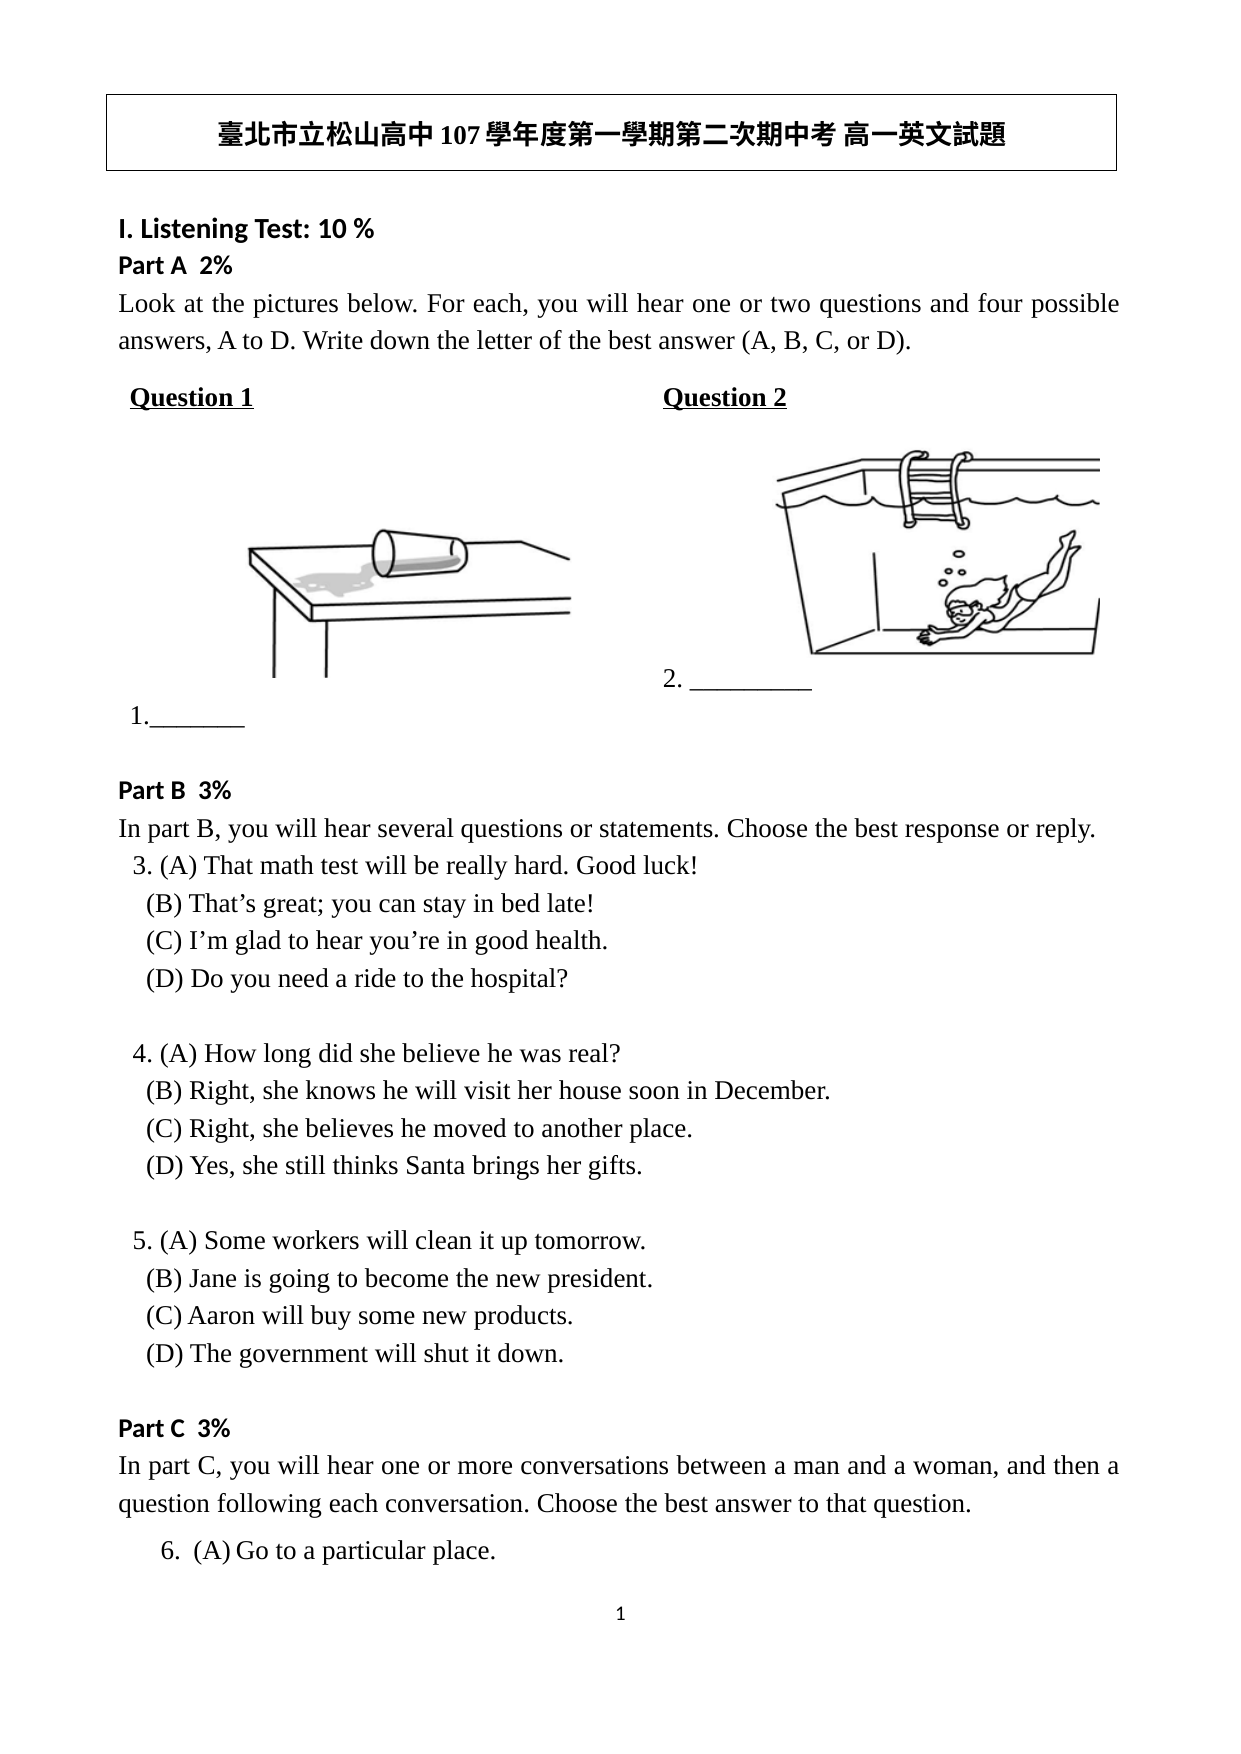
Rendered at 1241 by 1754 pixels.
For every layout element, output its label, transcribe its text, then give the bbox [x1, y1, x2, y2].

text Part C 3% [118, 1409, 1122, 1446]
table_cell (C) Right, she believes he moved to another place. [121, 1109, 960, 1146]
table_header 3. (A) That math test will be really hard. Good luck! [121, 846, 771, 884]
table_cell (B) Jane is going to become the new president. [121, 1259, 756, 1296]
table_cell (D) Yes, she still thinks Santa brings her gifts. [121, 1146, 960, 1184]
text Part A 2% [118, 246, 1122, 284]
table_header 5. (A) Some workers will clean it up tomorrow. [121, 1221, 756, 1259]
table_cell (C) Aaron will buy some new products. [121, 1296, 756, 1334]
text I. Listening Test: 10 % [118, 209, 1122, 246]
table_cell (B) That’s great; you can stay in bed late! [121, 884, 771, 921]
text In part C, you will hear one or more conversations between a man and a woman, and then a question following each conversation. Choose the best answer to that question. [118, 1446, 1122, 1521]
table_header 4. (A) How long did she believe he was real? [121, 1034, 960, 1071]
table_header 臺北市立松山高中107學年度第一學期第二次期中考 高一英文試題 [107, 95, 1116, 170]
table_header Question 1 1._______ [118, 359, 651, 734]
text Part B 3% [118, 771, 1122, 809]
table_cell (D) Do you need a ride to the hospital? [121, 959, 771, 996]
text 6. (A) Go to a particular place. [118, 1531, 1122, 1568]
table_cell (C) I’m glad to hear you’re in good health. [121, 921, 771, 959]
text Look at the pictures below. For each, you will hear one or two questions and four possible answers, A to D. Write down the letter of the best answer (A, B, C, or D). [118, 284, 1122, 359]
table_header Question 2 2. _________ [651, 359, 1133, 734]
table_cell (D) The government will shut it down. [121, 1334, 756, 1371]
table_cell (B) Right, she knows he will visit her house soon in December. [121, 1071, 960, 1109]
text In part B, you will hear several questions or statements. Choose the best response or reply. [118, 809, 1122, 846]
